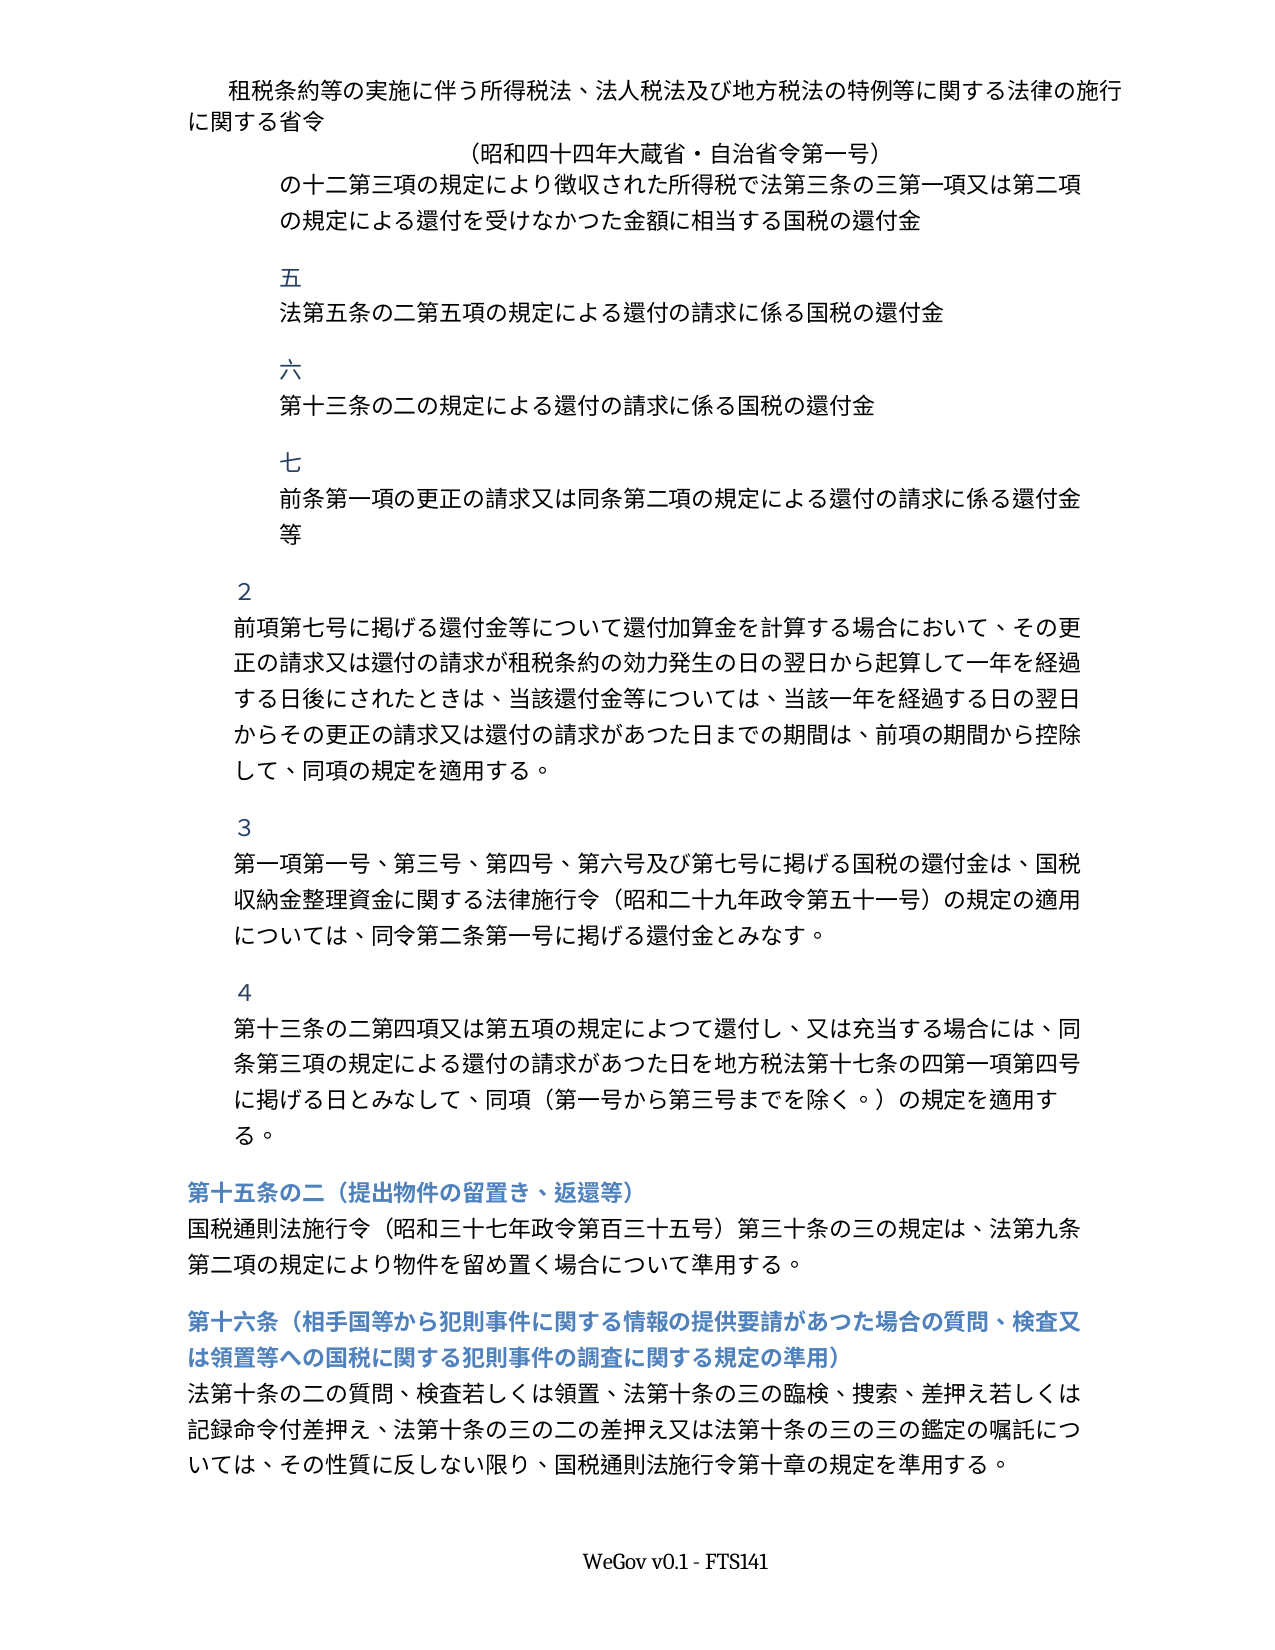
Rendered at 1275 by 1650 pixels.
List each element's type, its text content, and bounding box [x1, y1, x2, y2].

text 法第五条の二第五項の規定による還付の請求に係る国税の還付金 [279, 297, 1087, 329]
subtitle ２ [233, 576, 1087, 607]
subtitle ３ [233, 812, 1087, 843]
subtitle 五 [279, 261, 1087, 293]
text 法第十条の二の質問、検査若しくは領置、法第十条の三の臨検、捜索、差押え若しくは記録命令付差押え、法第十条の三の二の差押え又は法第十条の三の三の鑑定の嘱託については、その性質に反しない限り、国税通則法施行令第十章の規定を準用する。 [187, 1378, 1087, 1481]
text 前条第一項の更正の請求又は同条第二項の規定による還付の請求に係る還付金等 [279, 483, 1087, 550]
text 前項第七号に掲げる還付金等について還付加算金を計算する場合において、その更正の請求又は還付の請求が租税条約の効力発生の日の翌日から起算して一年を経過する日後にされたときは、当該還付金等については、当該一年を経過する日の翌日からその更正の請求又は還付の請求があつた日までの期間は、前項の期間から控除して、同項の規定を適用する。 [233, 611, 1087, 786]
text 第一項第一号、第三号、第四号、第六号及び第七号に掲げる国税の還付金は、国税収納金整理資金に関する法律施行令（昭和二十九年政令第五十一号）の規定の適用については、同令第二条第一号に掲げる還付金とみなす。 [233, 848, 1087, 951]
subtitle 第十五条の二（提出物件の留置き、返還等） [187, 1177, 1087, 1208]
subtitle 六 [279, 354, 1087, 385]
text 第十三条の二第四項又は第五項の規定によつて還付し、又は充当する場合には、同条第三項の規定による還付の請求があつた日を地方税法第十七条の四第一項第四号に掲げる日とみなして、同項（第一号から第三号までを除く。）の規定を適用する。 [233, 1012, 1087, 1152]
subtitle 七 [279, 447, 1087, 478]
subtitle ４ [233, 977, 1087, 1008]
text 第十三条の二の規定による還付の請求に係る国税の還付金 [279, 390, 1087, 421]
subtitle 第十六条（相手国等から犯則事件に関する情報の提供要請があつた場合の質問、検査又は領置等への国税に関する犯則事件の調査に関する規定の準用） [187, 1306, 1087, 1373]
text 国税通則法施行令（昭和三十七年政令第百三十五号）第三十条の三の規定は、法第九条第二項の規定により物件を留め置く場合について準用する。 [187, 1213, 1087, 1280]
